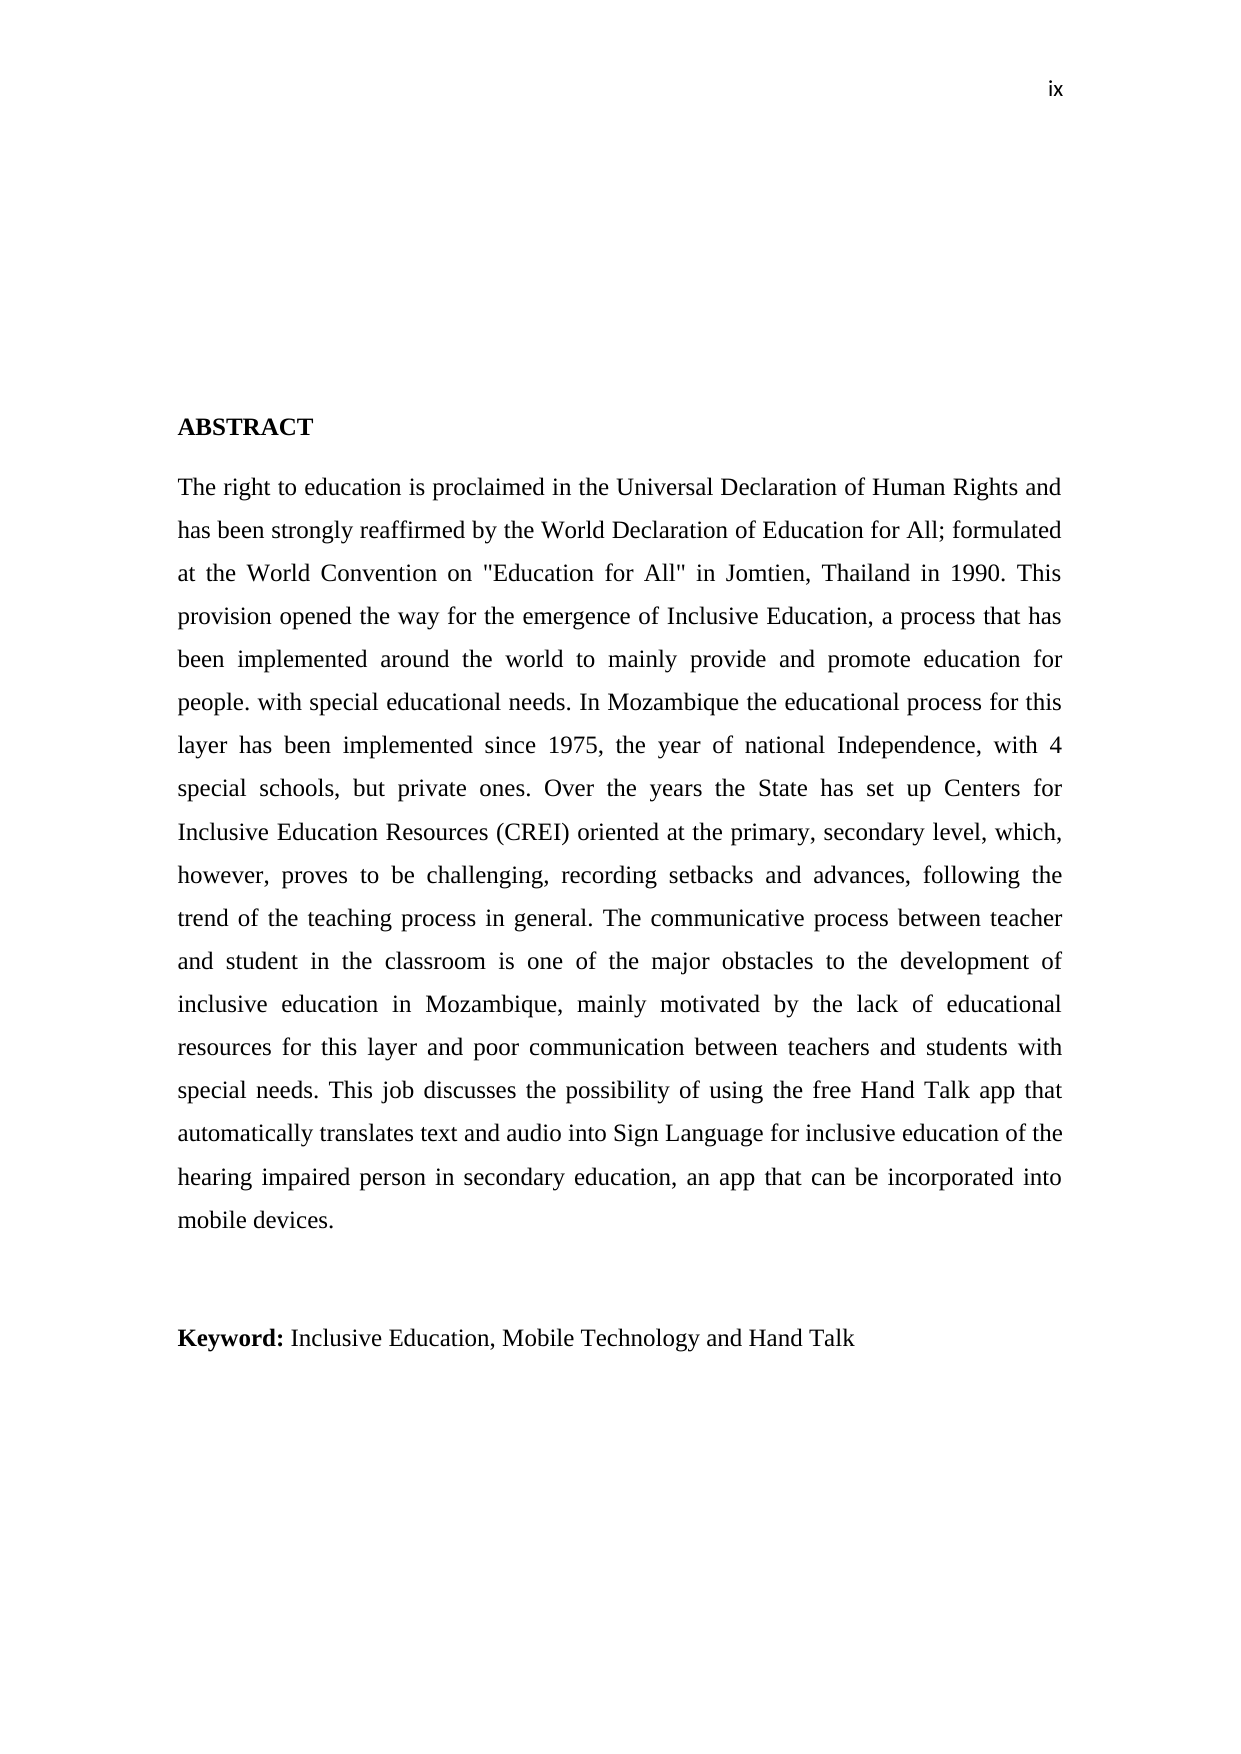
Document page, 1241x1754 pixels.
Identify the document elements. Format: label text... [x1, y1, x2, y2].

text Keyword: Inclusive Education, Mobile Technology and Hand Talk [177, 1323, 1063, 1352]
text The right to education is proclaimed in the Universal Declaration of Human Rights and has been strongly reaffirmed by the World Declaration of Education for All; formulated at the World Convention on "Education for All" in Jomtien, Thailand in 1990. This provision opened the way for the emergence of Inclusive Education, a process that has been implemented around the world to mainly provide and promote education for people. with special educational needs. In Mozambique the educational process for this layer has been implemented since 1975, the year of national Independence, with 4 special schools, but private ones. Over the years the State has set up Centers for Inclusive Education Resources (CREI) oriented at the primary, secondary level, which, however, proves to be challenging, recording setbacks and advances, following the trend of the teaching process in general. The communicative process between teacher and student in the classroom is one of the major obstacles to the development of inclusive education in Mozambique, mainly motivated by the lack of educational resources for this layer and poor communication between teachers and students with special needs. This job discusses the possibility of using the free Hand Talk app that automatically translates text and audio into Sign Language for inclusive education of the hearing impaired person in secondary education, an app that can be incorporated into mobile devices. [177, 472, 1063, 1233]
text ABSTRACT [177, 412, 1063, 441]
